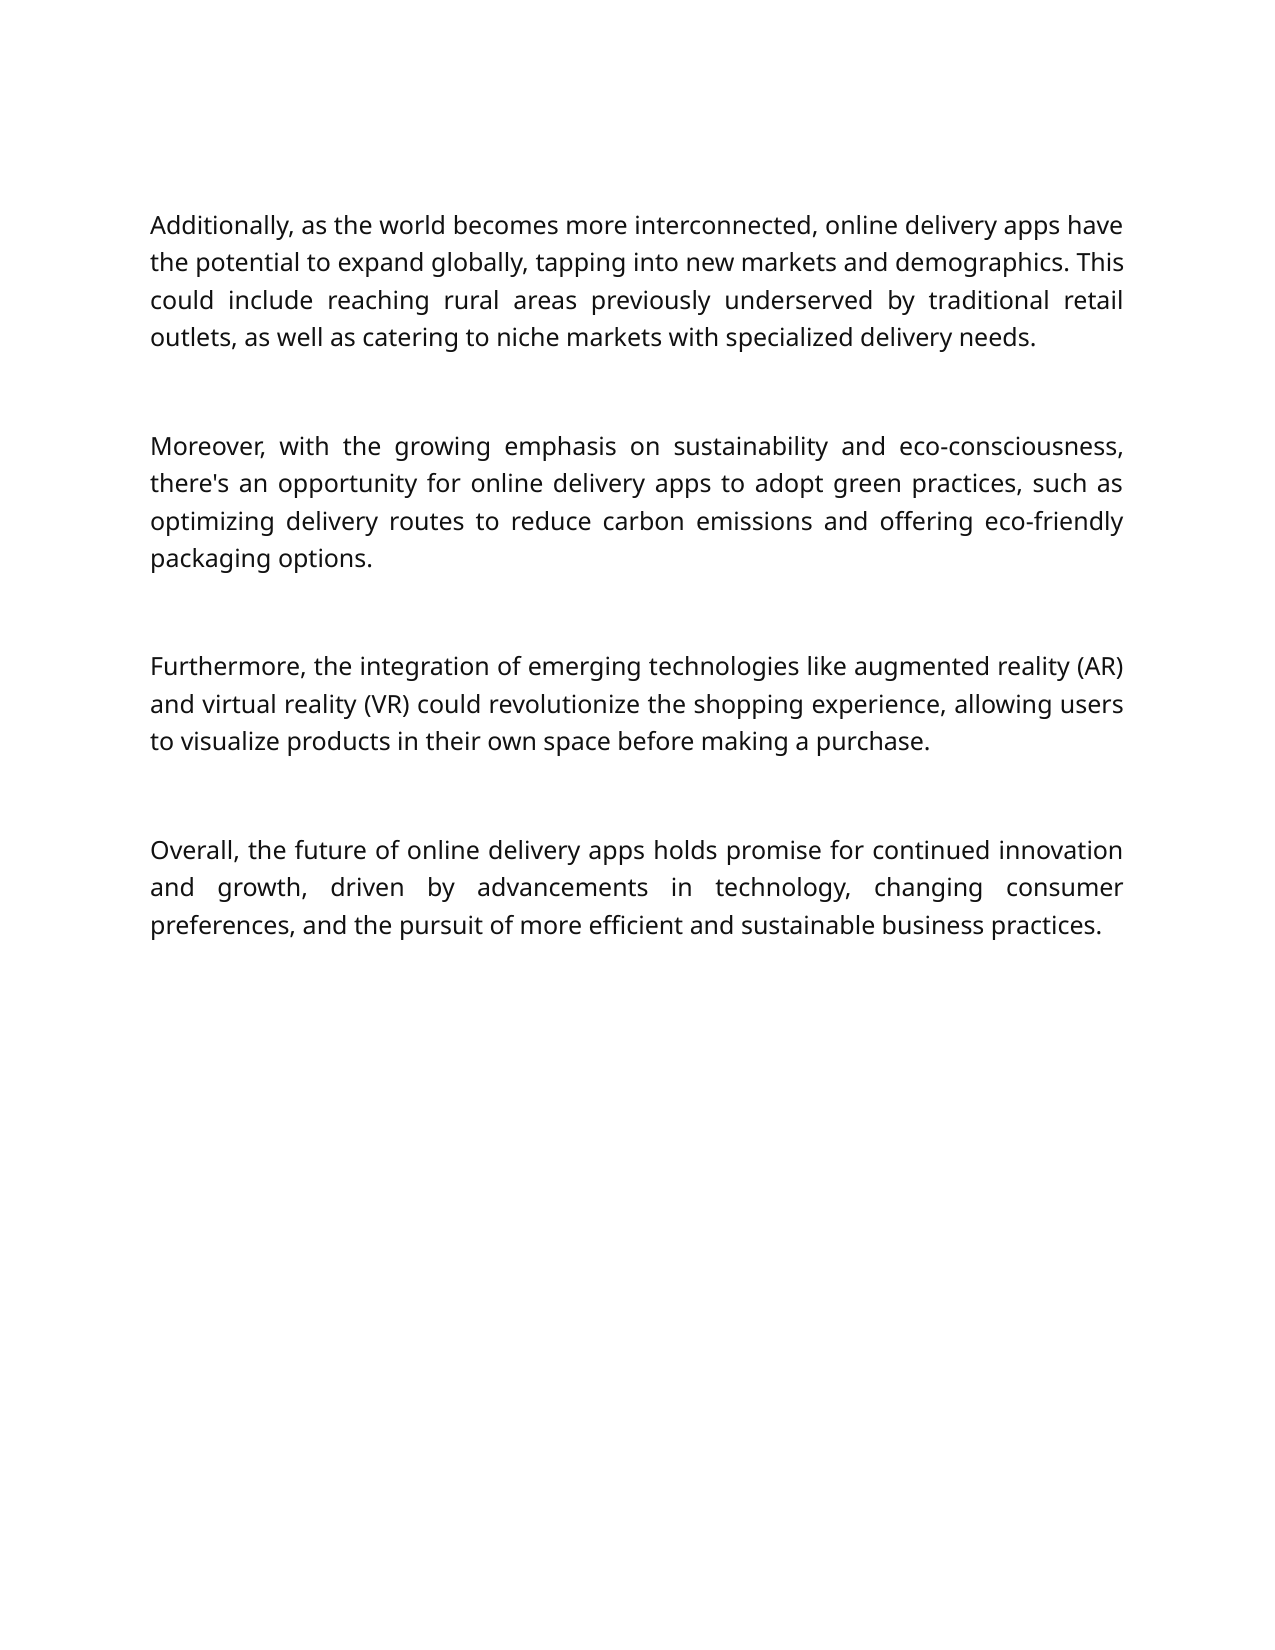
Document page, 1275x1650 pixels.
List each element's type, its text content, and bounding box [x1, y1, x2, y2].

text Moreover, with the growing emphasis on sustainability and eco-consciousness, there's an opportunity for online delivery apps to adopt green practices, such as optimizing delivery routes to reduce carbon emissions and offering eco-friendly packaging options. [150, 425, 1125, 575]
text Furthermore, the integration of emerging technologies like augmented reality (AR) and virtual reality (VR) could revolutionize the shopping experience, allowing users to visualize products in their own space before making a purchase. [150, 646, 1125, 758]
text Additionally, as the world becomes more interconnected, online delivery apps have the potential to expand globally, tapping into new markets and demographics. This could include reaching rural areas previously underserved by traditional retail outlets, as well as catering to niche markets with specialized delivery needs. [150, 204, 1125, 354]
text Overall, the future of online delivery apps holds promise for continued innovation and growth, driven by advancements in technology, changing consumer preferences, and the pursuit of more efficient and sustainable business practices. [150, 829, 1125, 942]
